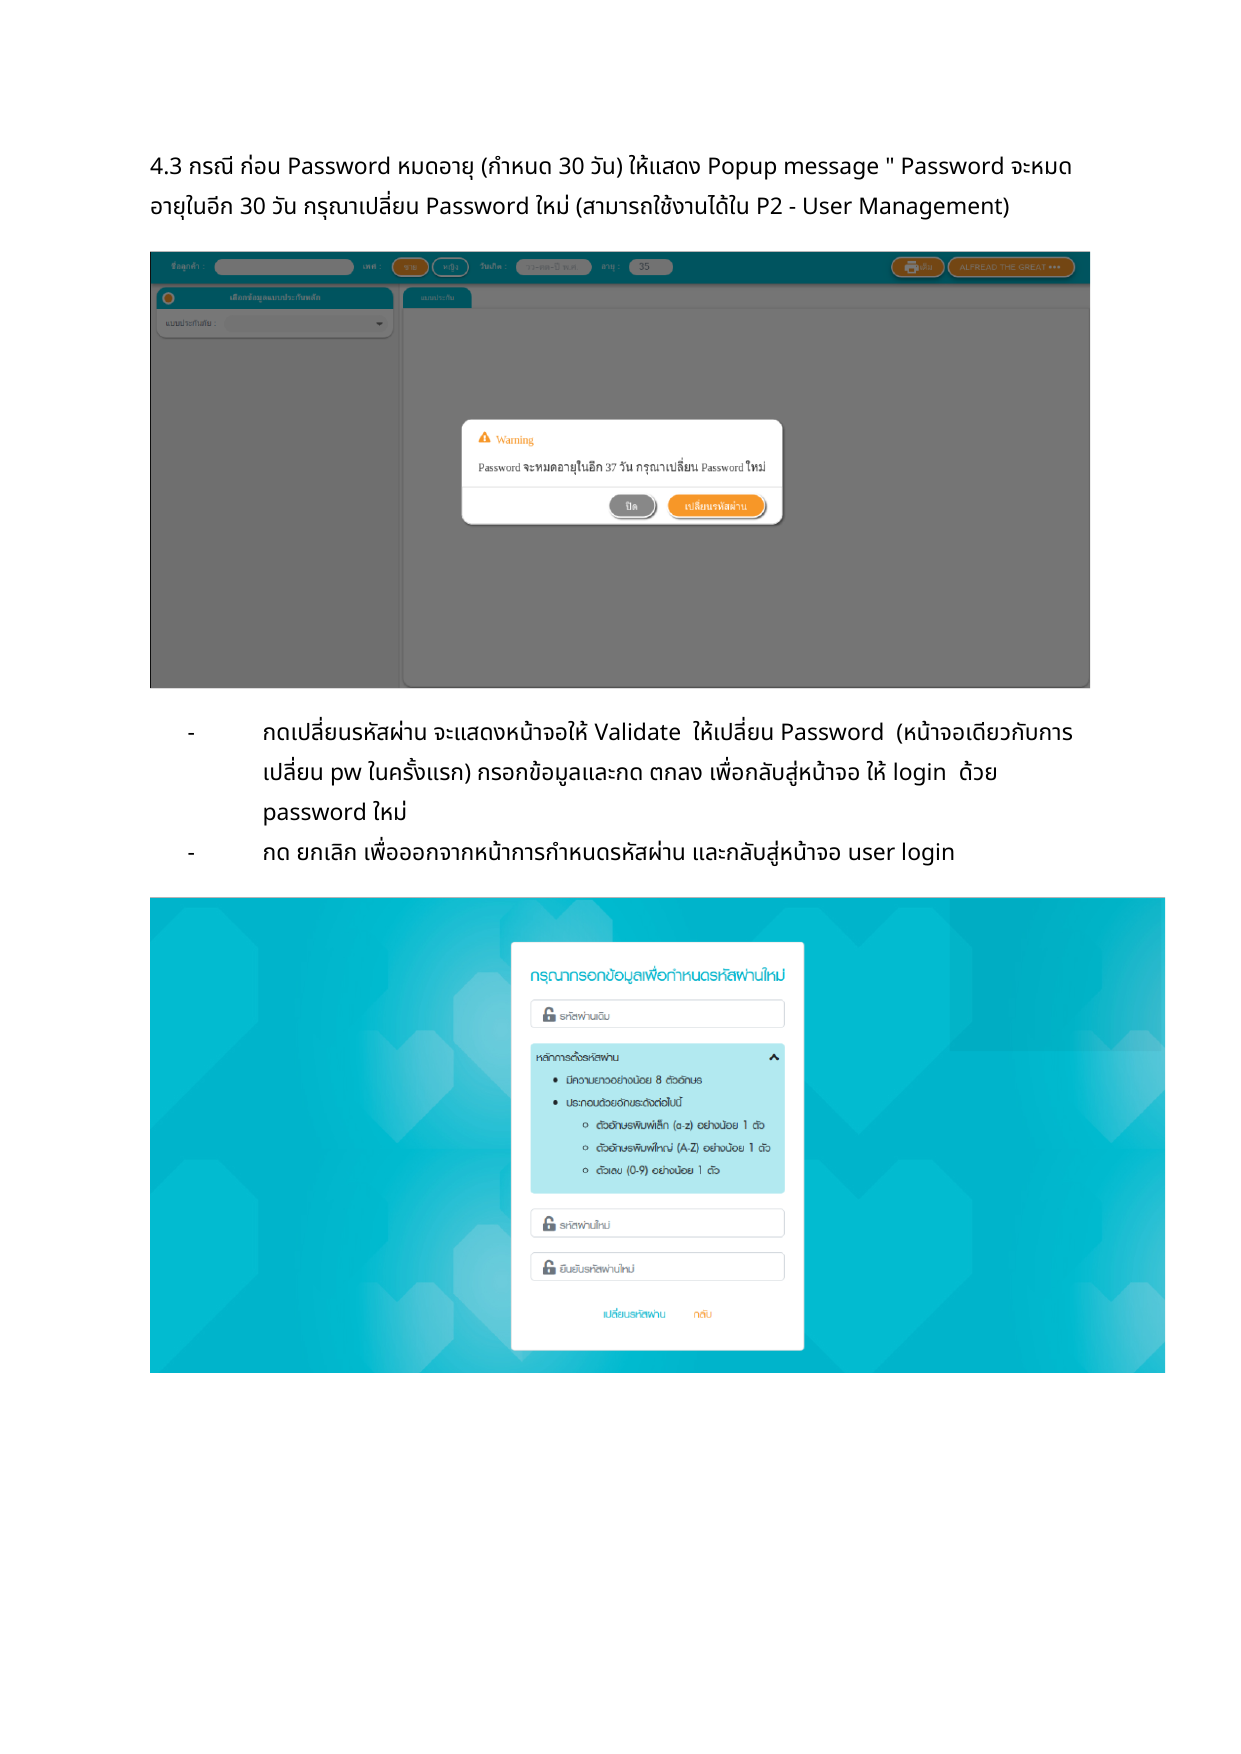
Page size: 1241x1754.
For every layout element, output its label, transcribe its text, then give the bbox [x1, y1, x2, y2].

list กด ยกเลิก เพื่อออกจากหน้าการกำหนดรหัสผ่าน และกลับสู่หน้าจอ user login [187, 836, 1090, 871]
list กดเปลี่ยนรหัสผ่าน จะแสดงหน้าจอให้ Validate ให้เปลี่ยน Password (หน้าจอเดียวกับการเปลี่ยน pw ในครั้งแรก) กรอกข้อมูลและกด ตกลง เพื่อกลับสู่หน้าจอ ให้ login ด้วย password ใหม่ [187, 716, 1090, 831]
picture [150, 896, 1166, 1373]
text 4.3 กรณี ก่อน Password หมดอายุ (กำหนด 30 วัน) ให้แสดง Popup message " Password จะหมดอายุในอีก 30 วัน กรุณาเปลี่ยน Password ใหม่ (สามารถใช้งานได้ใน P2 - User Management) [150, 150, 1090, 225]
picture [150, 250, 1091, 692]
